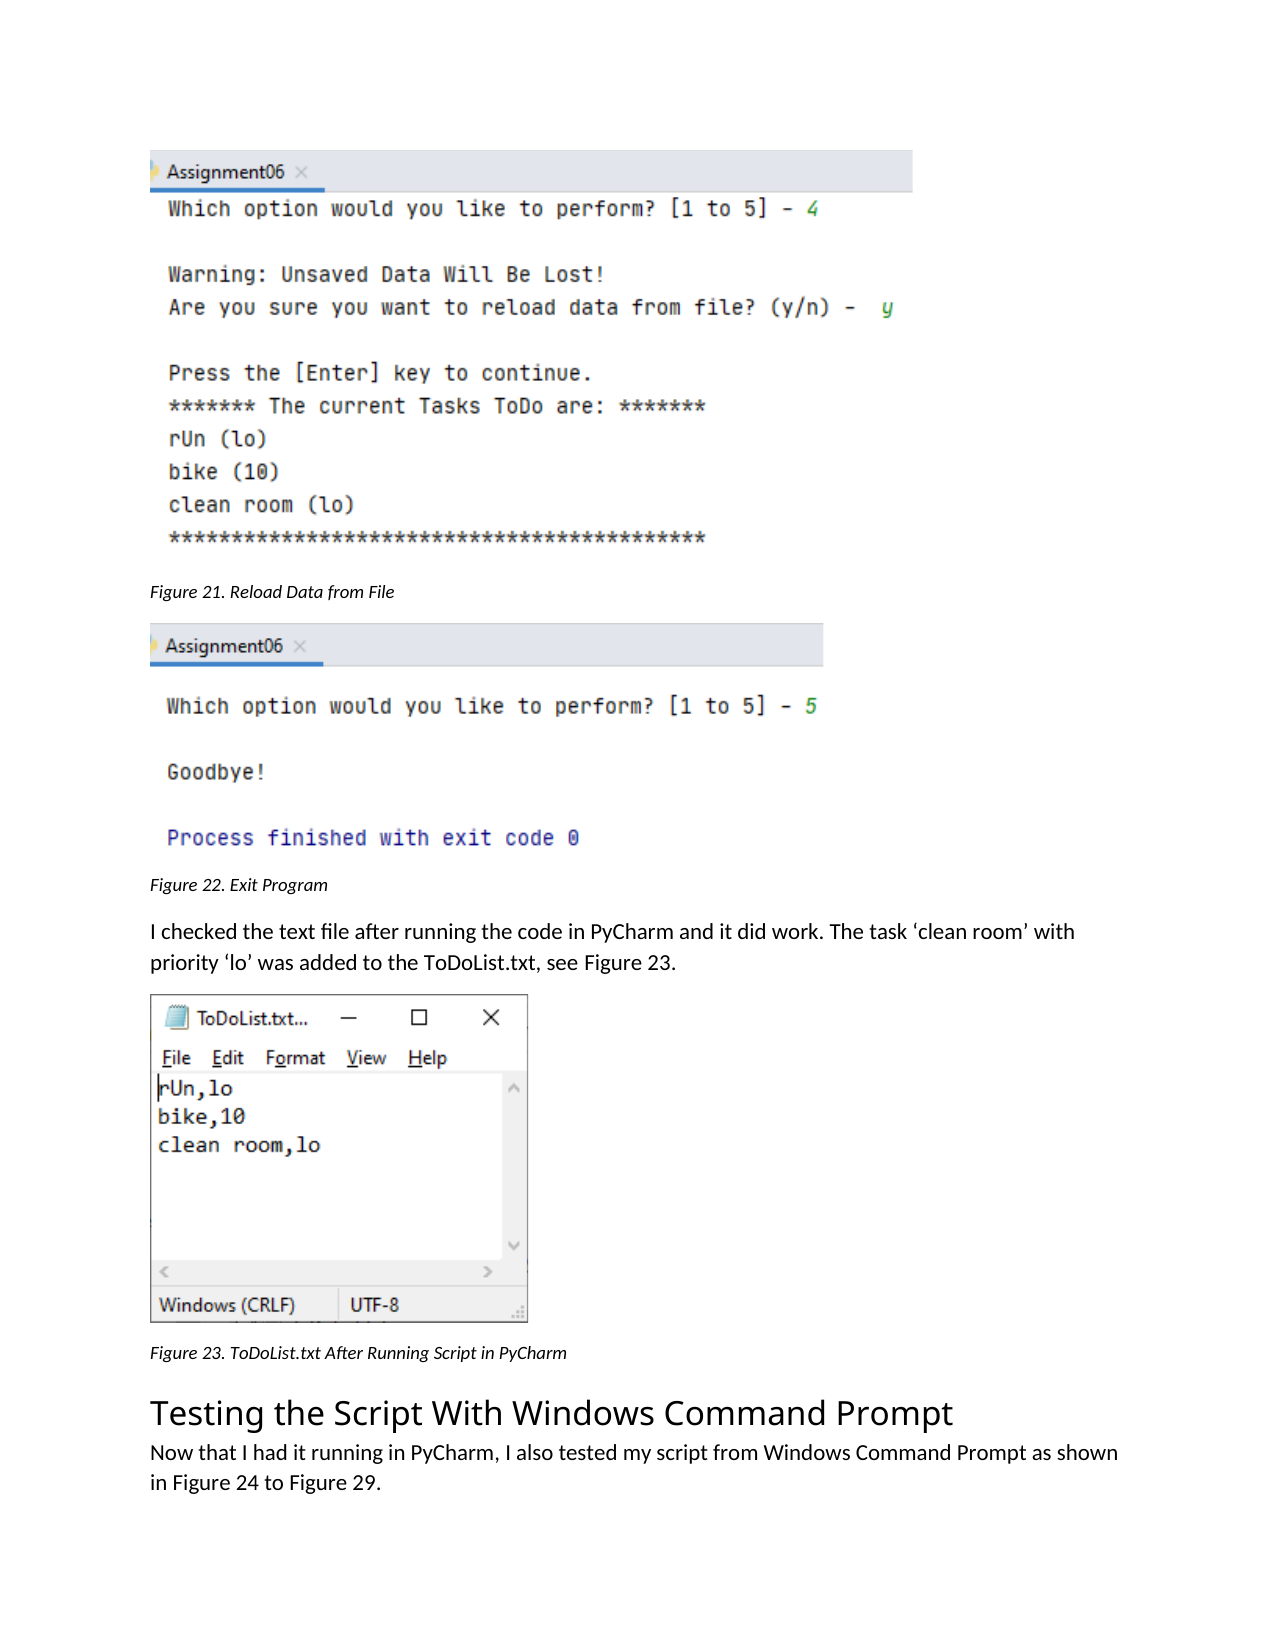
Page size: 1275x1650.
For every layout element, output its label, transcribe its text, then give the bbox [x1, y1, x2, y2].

subtitle Testing the Script With Windows Command Prompt [150, 1389, 1125, 1435]
text Now that I had it running in PyCharm, I also tested my script from Windows Command Prompt as shown in Figure 24 to Figure 29. [150, 1438, 1125, 1497]
text Figure 23. ToDoList.txt After Running Script in PyCharm [150, 1341, 1125, 1364]
picture [150, 623, 824, 855]
picture [150, 150, 913, 561]
text I checked the text file after running the code in PyCharm and it did work. The task ‘clean room’ with priority ‘lo’ was added to the ToDoList.txt, see Figure 23. [150, 917, 1125, 976]
text Figure 21. Reload Data from File [150, 580, 1125, 603]
picture [150, 994, 529, 1323]
text Figure 22. Exit Program [150, 874, 1125, 897]
